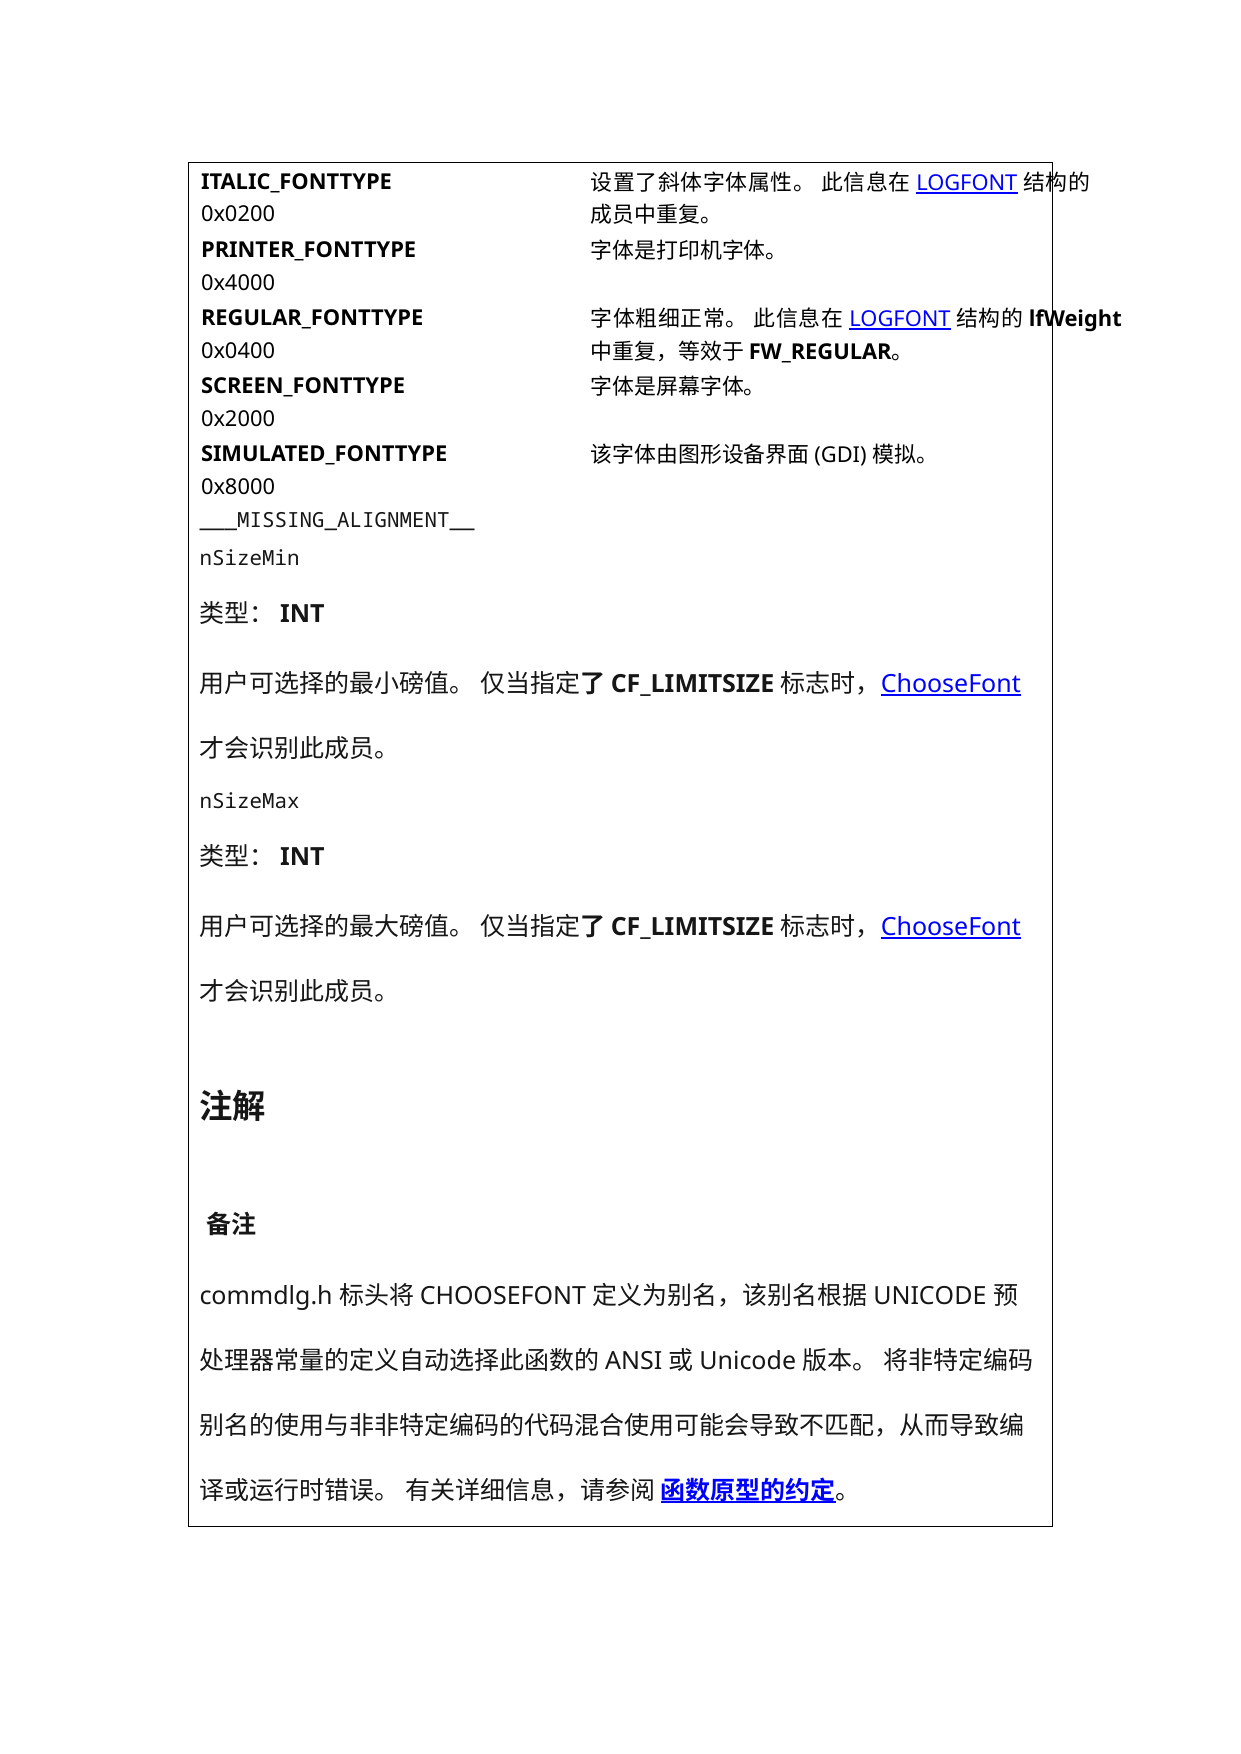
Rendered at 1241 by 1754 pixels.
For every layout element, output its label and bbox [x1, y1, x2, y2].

table_header [189, 163, 1052, 1526]
